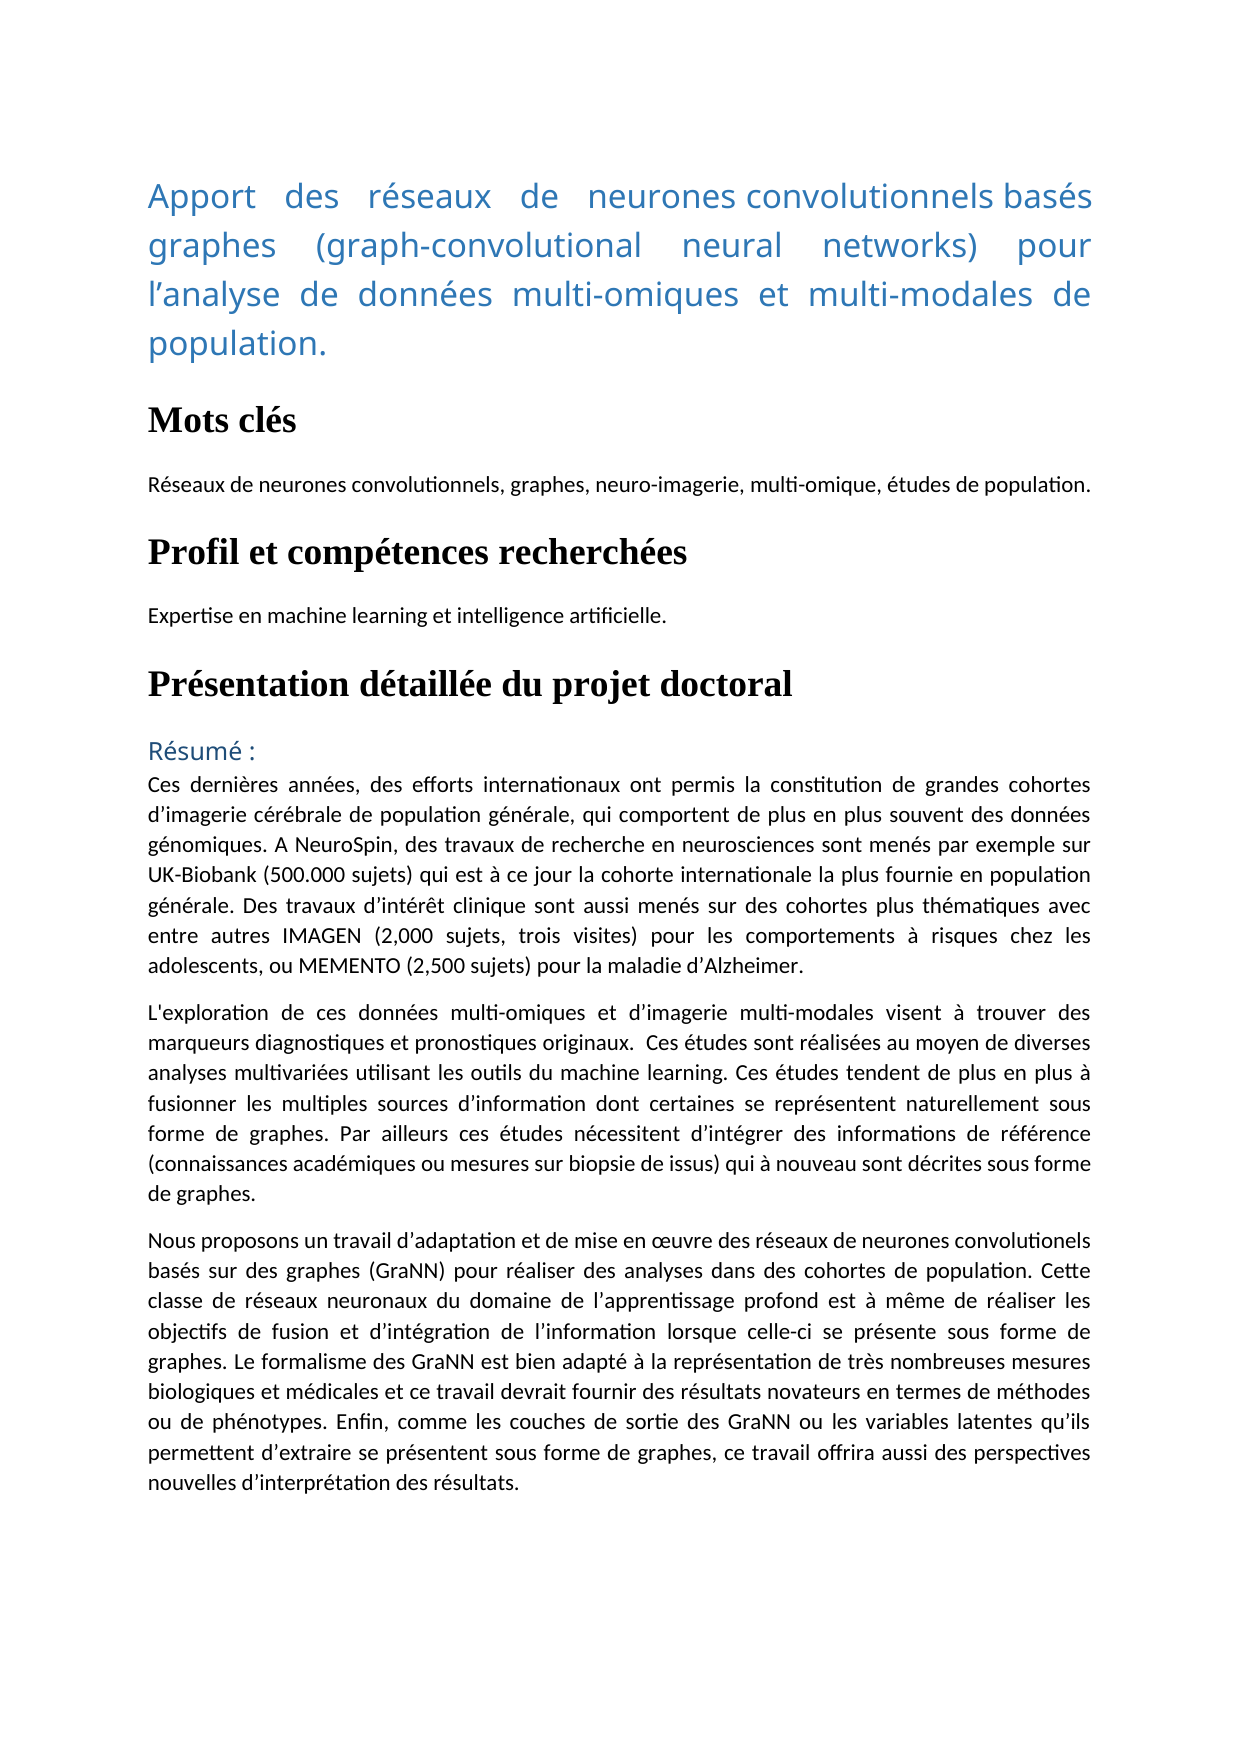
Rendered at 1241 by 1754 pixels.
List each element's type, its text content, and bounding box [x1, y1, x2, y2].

subtitle Profil et compétences recherchées [148, 529, 1093, 572]
text Réseaux de neurones convolutionnels, graphes, neuro-imagerie, multi-omique, études de population. [148, 470, 1093, 498]
subtitle Résumé : [148, 733, 1093, 767]
subtitle Apport des réseaux de neurones convolutionnels basés graphes (graph-convolutional neural networks) pour l’analyse de données multi-omiques et multi-modales de population. [148, 173, 1093, 365]
subtitle Présentation détaillée du projet doctoral [148, 661, 1093, 704]
text Nous proposons un travail d’adaptation et de mise en œuvre des réseaux de neurones convolutionels basés sur des graphes (GraNN) pour réaliser des analyses dans des cohortes de population. Cette classe de réseaux neuronaux du domaine de l’apprentissage profond est à même de réaliser les objectifs de fusion et d’intégration de l’information lorsque celle-ci se présente sous forme de graphes. Le formalisme des GraNN est bien adapté à la représentation de très nombreuses mesures biologiques et médicales et ce travail devrait fournir des résultats novateurs en termes de méthodes ou de phénotypes. Enfin, comme les couches de sortie des GraNN ou les variables latentes qu’ils permettent d’extraire se présentent sous forme de graphes, ce travail offrira aussi des perspectives nouvelles d’interprétation des résultats. [148, 1226, 1093, 1496]
subtitle Mots clés [148, 398, 1093, 441]
text Ces dernières années, des efforts internationaux ont permis la constitution de grandes cohortes d’imagerie cérébrale de population générale, qui comportent de plus en plus souvent des données génomiques. A NeuroSpin, des travaux de recherche en neurosciences sont menés par exemple sur UK-Biobank (500.000 sujets) qui est à ce jour la cohorte internationale la plus fournie en population générale. Des travaux d’intérêt clinique sont aussi menés sur des cohortes plus thématiques avec entre autres IMAGEN (2,000 sujets, trois visites) pour les comportements à risques chez les adolescents, ou MEMENTO (2,500 sujets) pour la maladie d’Alzheimer. [148, 770, 1093, 979]
text L'exploration de ces données multi-omiques et d’imagerie multi-modales visent à trouver des marqueurs diagnostiques et pronostiques originaux. Ces études sont réalisées au moyen de diverses analyses multivariées utilisant les outils du machine learning. Ces études tendent de plus en plus à fusionner les multiples sources d’information dont certaines se représentent naturellement sous forme de graphes. Par ailleurs ces études nécessitent d’intégrer des informations de référence (connaissances académiques ou mesures sur biopsie de issus) qui à nouveau sont décrites sous forme de graphes. [148, 998, 1093, 1207]
text Expertise en machine learning et intelligence artificielle. [148, 602, 1093, 629]
